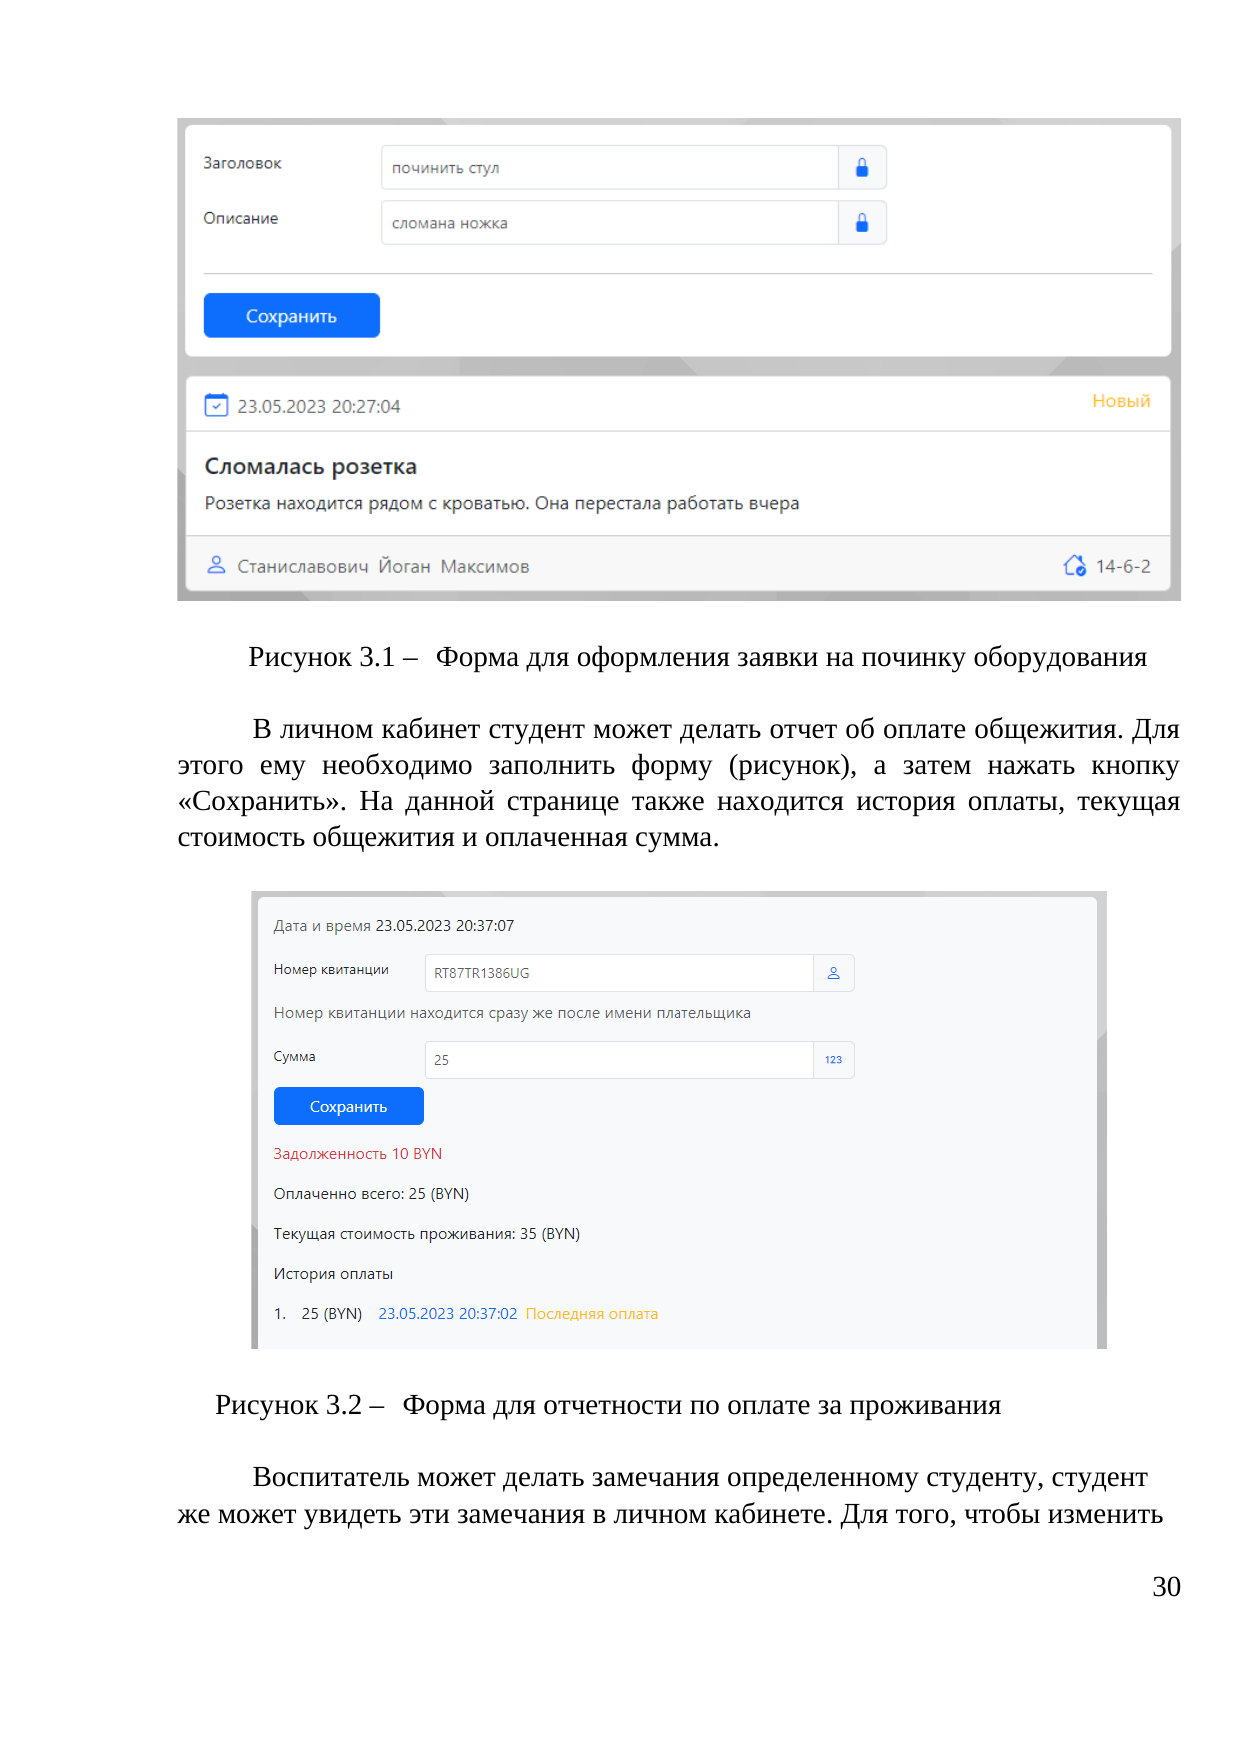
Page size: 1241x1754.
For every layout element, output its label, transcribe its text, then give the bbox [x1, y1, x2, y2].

picture [251, 891, 1107, 1349]
picture [177, 118, 1182, 601]
list Форма для оформления заявки на починку оборудования [215, 639, 1181, 672]
text В личном кабинет студент может делать отчет об оплате общежития. Для этого ему необходимо заполнить форму (рисунок), а затем нажать кнопку «Сохранить». На данной странице также находится история оплаты, текущая стоимость общежития и оплаченная сумма. [177, 711, 1181, 853]
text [177, 1459, 1181, 1529]
list Форма для отчетности по оплате за проживания [215, 1387, 1181, 1421]
